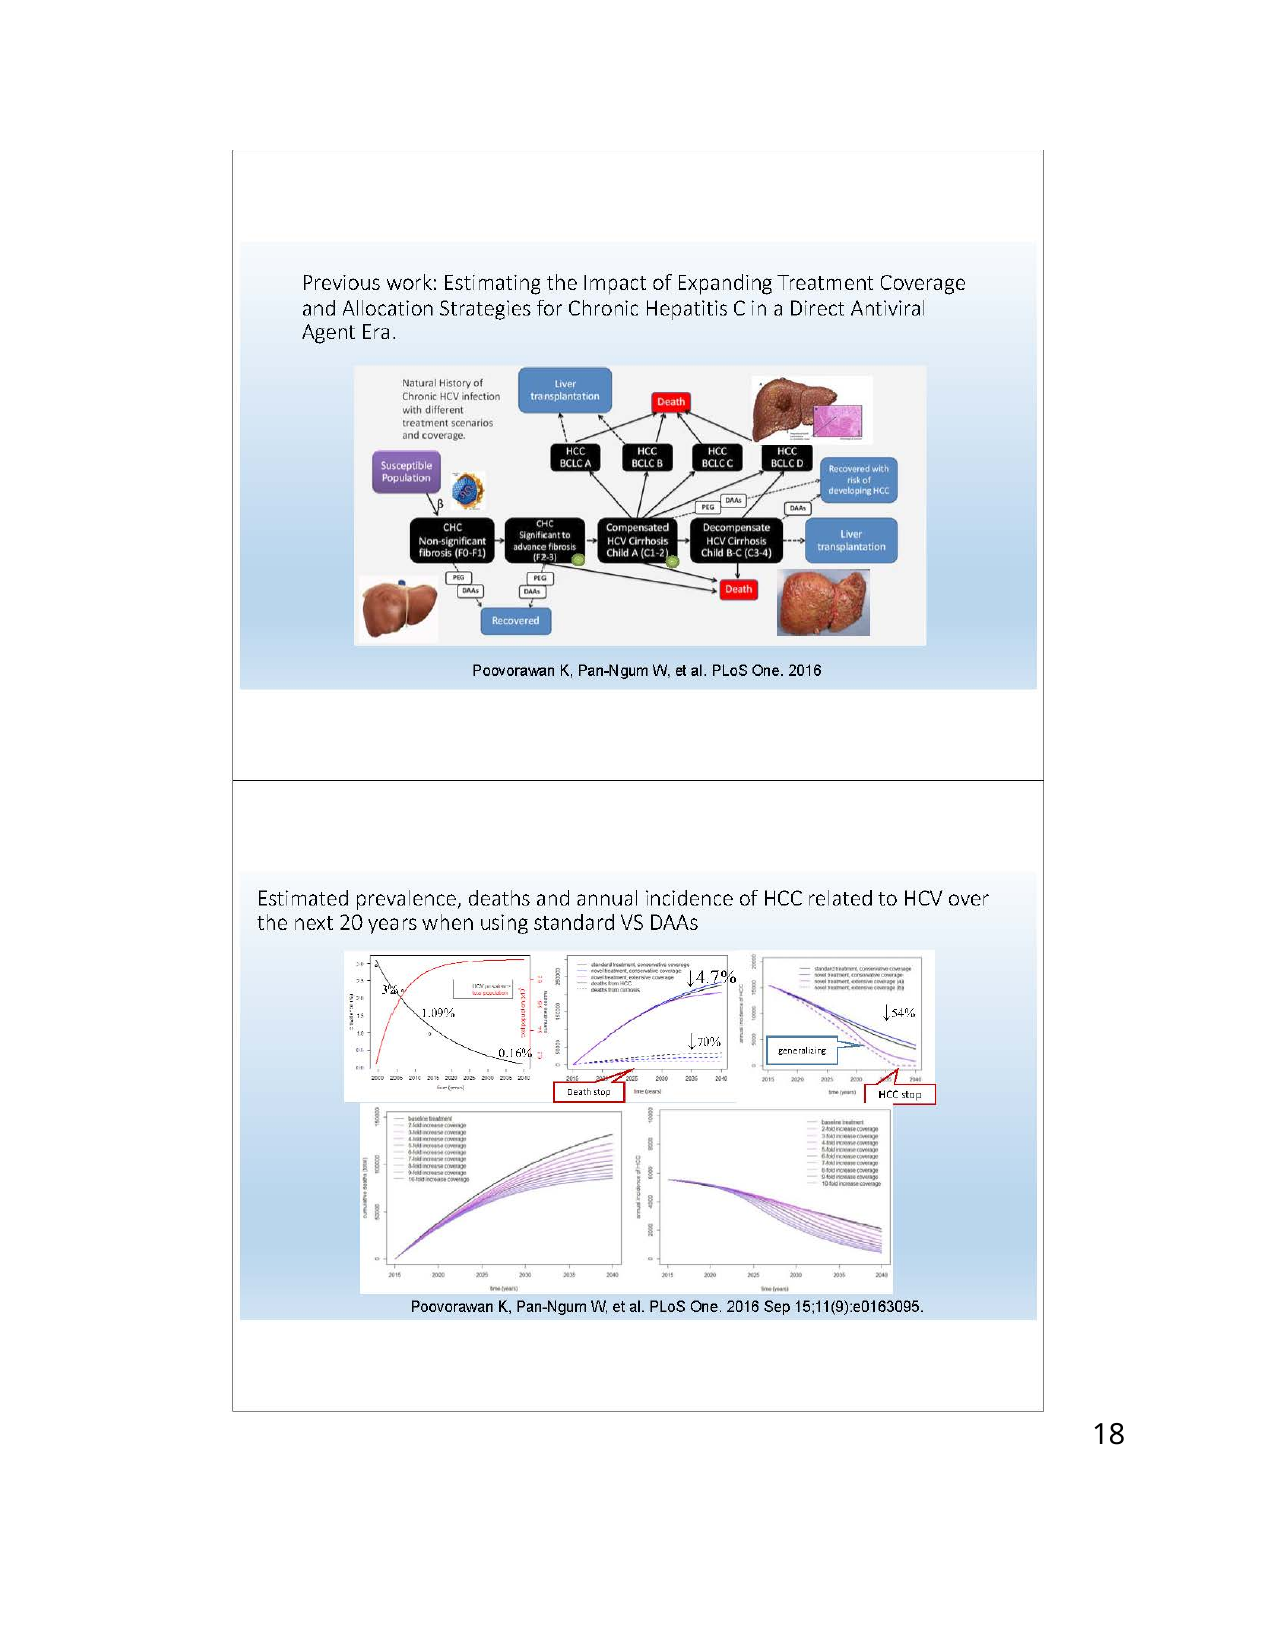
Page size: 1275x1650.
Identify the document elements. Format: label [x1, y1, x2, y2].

picture [150, 150, 1125, 1412]
